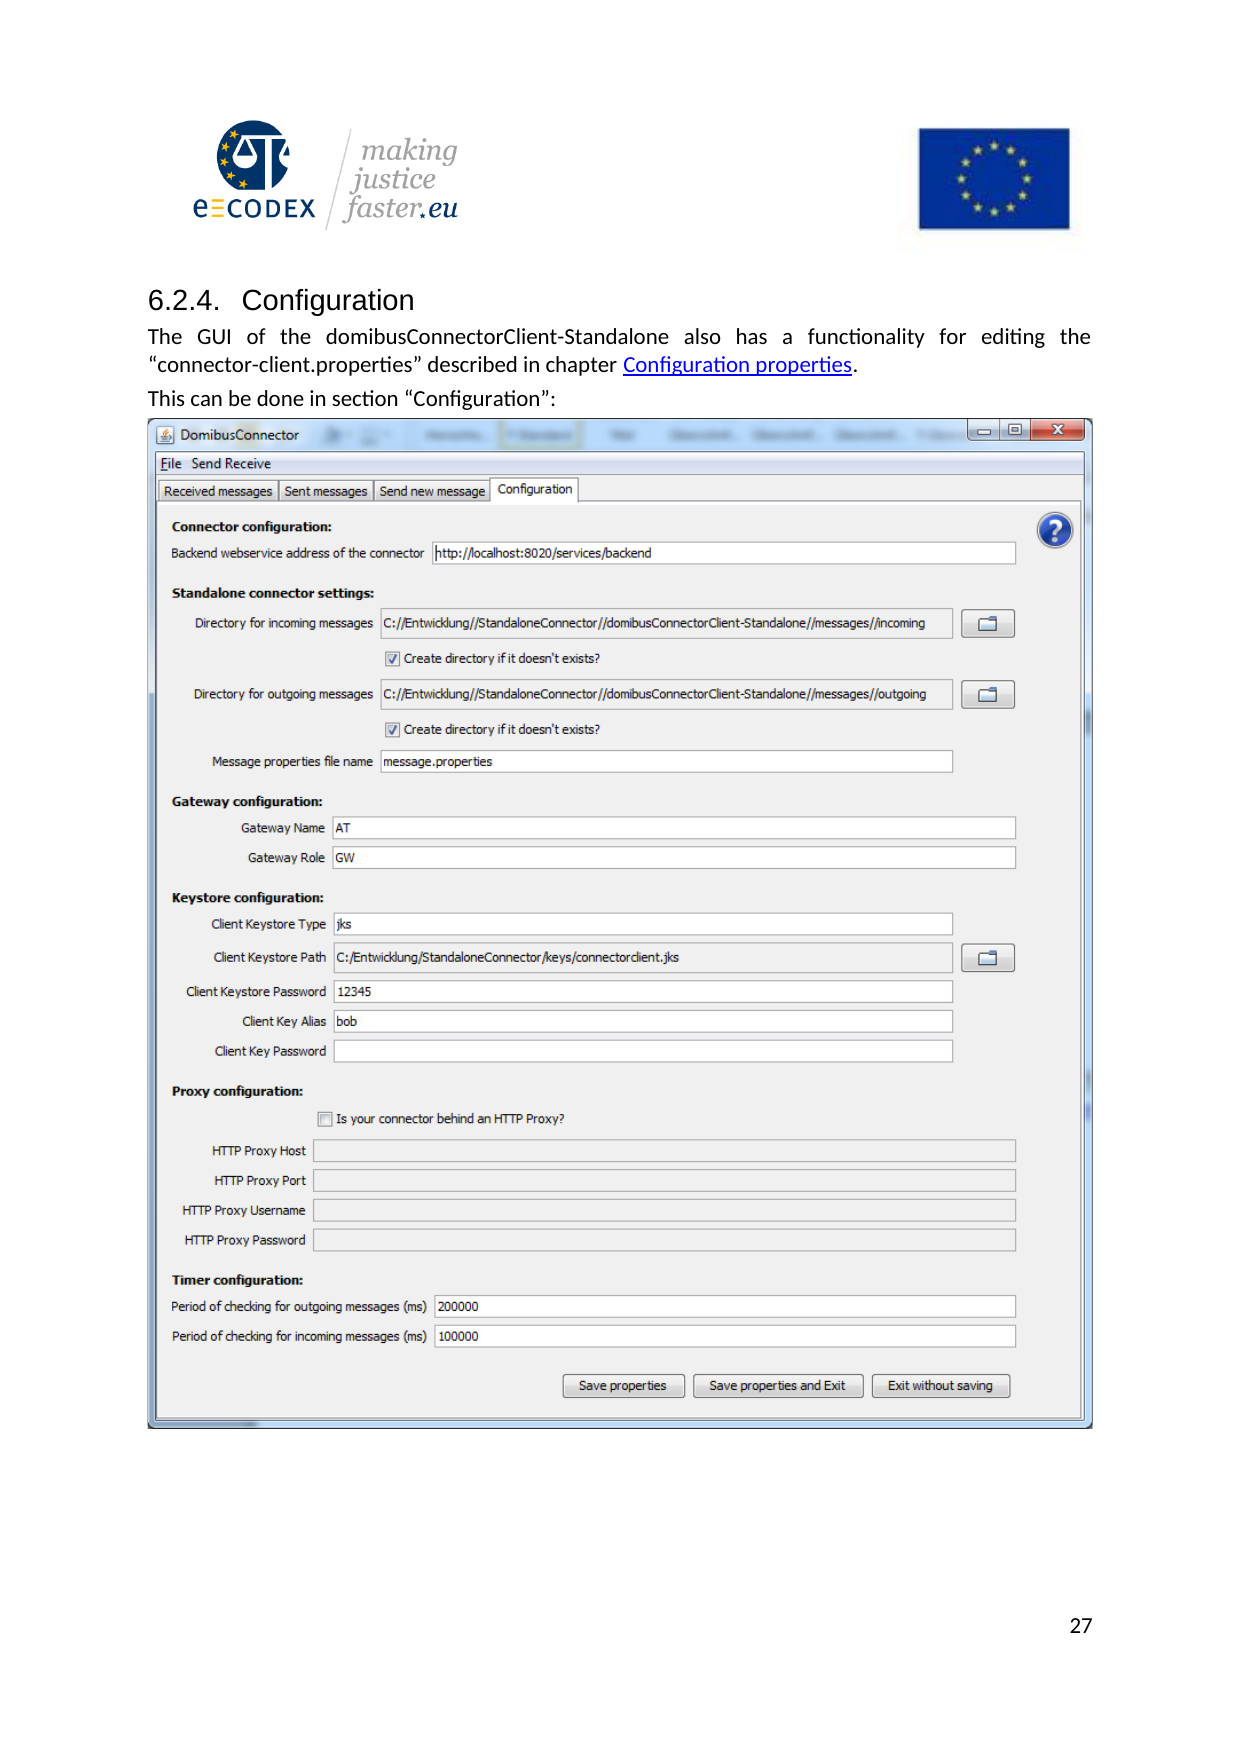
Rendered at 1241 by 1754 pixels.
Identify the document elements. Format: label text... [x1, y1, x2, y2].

subtitle Configuration [148, 282, 1092, 316]
picture [897, 98, 1093, 277]
picture [147, 73, 503, 277]
text The GUI of the domibusConnectorClient-Standalone also has a functionality for editing the “connector-client.properties” described in chapter Configuration properties. [148, 322, 1092, 378]
text This can be done in section “Configuration”: [148, 384, 1092, 413]
picture [147, 418, 1093, 1429]
